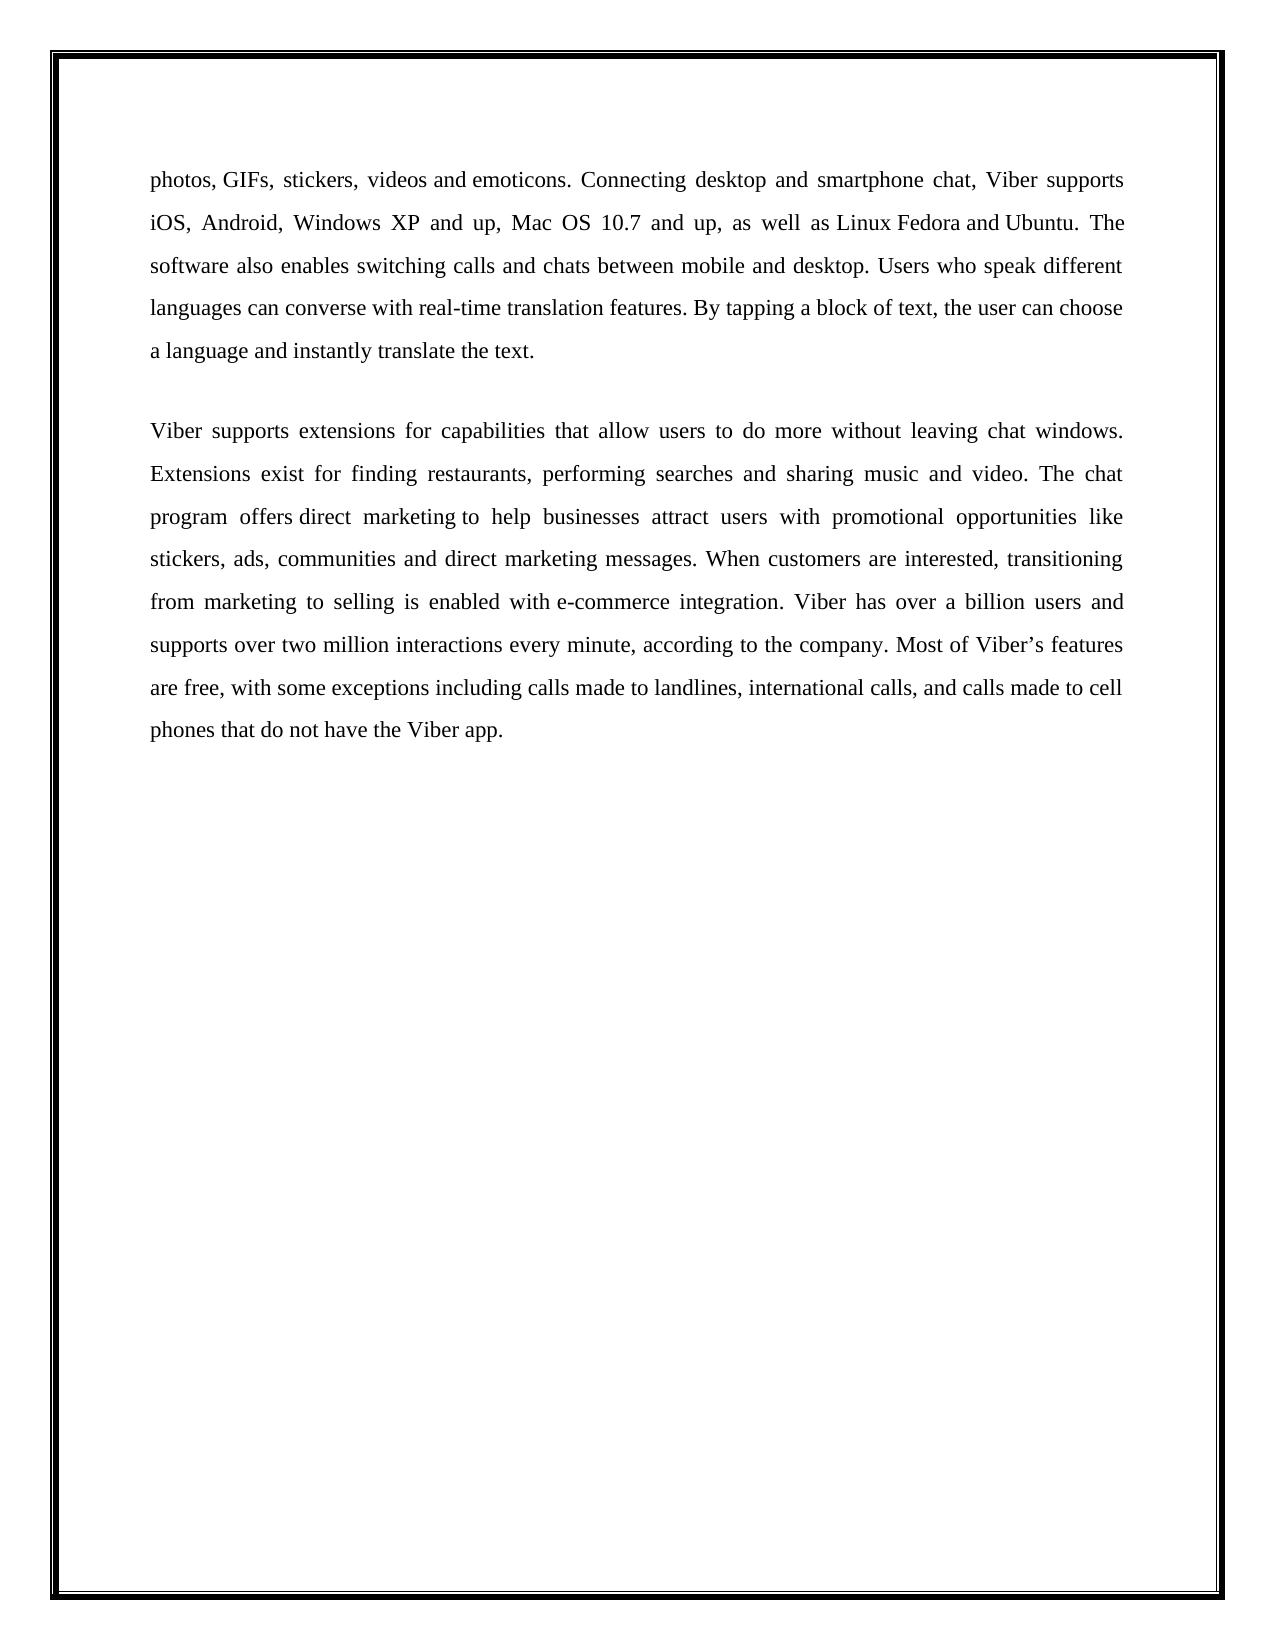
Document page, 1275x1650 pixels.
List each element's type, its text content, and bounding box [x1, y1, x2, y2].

text Viber supports extensions for capabilities that allow users to do more without leaving chat windows. Extensions exist for finding restaurants, performing searches and sharing music and video. The chat program offers direct marketing to help businesses attract users with promotional opportunities like stickers, ads, communities and direct marketing messages. When customers are interested, transitioning from marketing to selling is enabled with e-commerce integration. Viber has over a billion users and supports over two million interactions every minute, according to the company. Most of Viber’s features are free, with some exceptions including calls made to landlines, international calls, and calls made to cell phones that do not have the Viber app. [150, 401, 1125, 743]
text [150, 150, 1125, 363]
